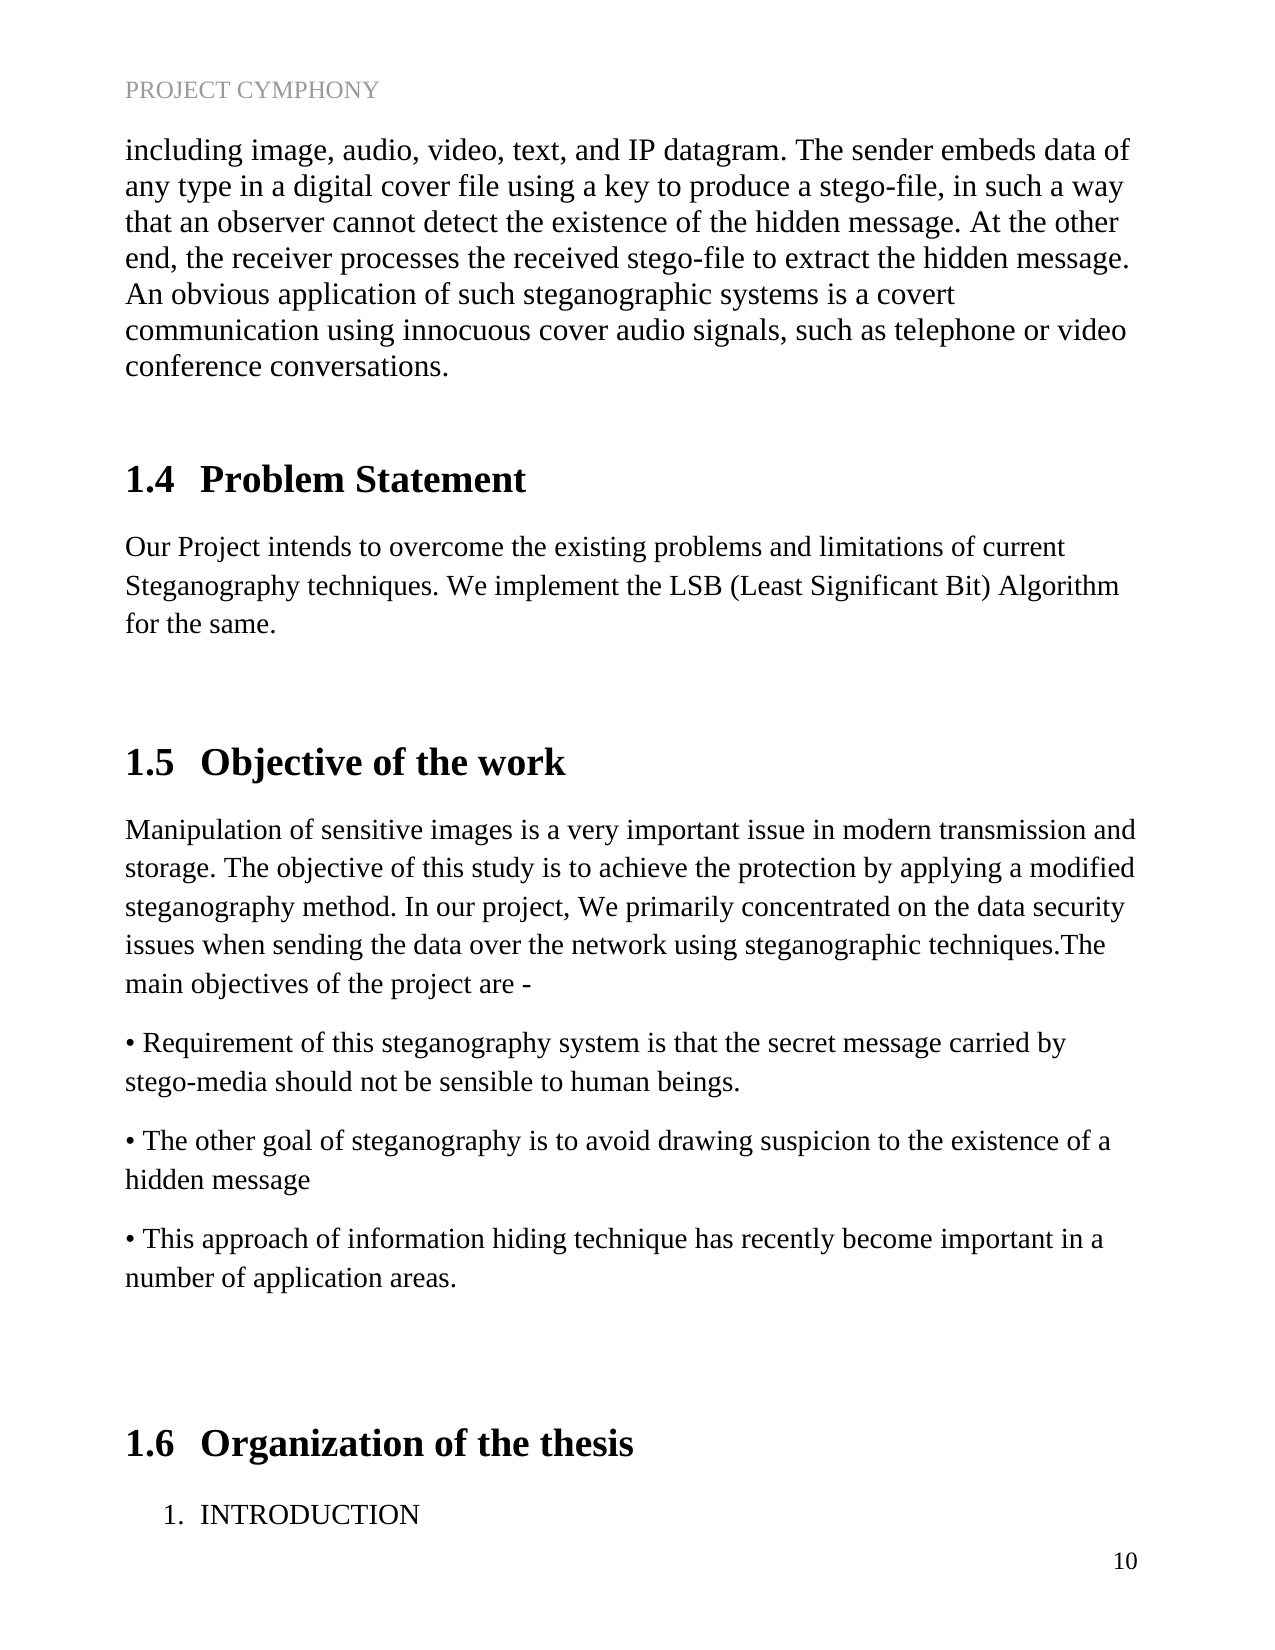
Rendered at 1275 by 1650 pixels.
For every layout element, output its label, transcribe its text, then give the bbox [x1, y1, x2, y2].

text Manipulation of sensitive images is a very important issue in modern transmission and storage. The objective of this study is to achieve the protection by applying a modified steganography method. In our project, We primarily concentrated on the data security issues when sending the data over the network using steganographic techniques.The main objectives of the project are - [125, 812, 1137, 999]
text • The other goal of steganography is to avoid drawing suspicion to the existence of a hidden message [125, 1123, 1137, 1195]
list INTRODUCTION [162, 1497, 1137, 1530]
text 1.5 Objective of the work [125, 739, 1137, 784]
text • This approach of information hiding technique has recently become important in a number of application areas. [125, 1221, 1137, 1293]
text Our Project intends to overcome the existing problems and limitations of current Steganography techniques. We implement the LSB (Least Significant Bit) Algorithm for the same. [125, 529, 1137, 640]
text 1.6 Organization of the thesis [125, 1419, 1137, 1465]
text 1.4 Problem Statement [125, 456, 1137, 501]
text • Requirement of this steganography system is that the secret message carried by stego-media should not be sensible to human beings. [125, 1025, 1137, 1097]
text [125, 131, 1137, 383]
